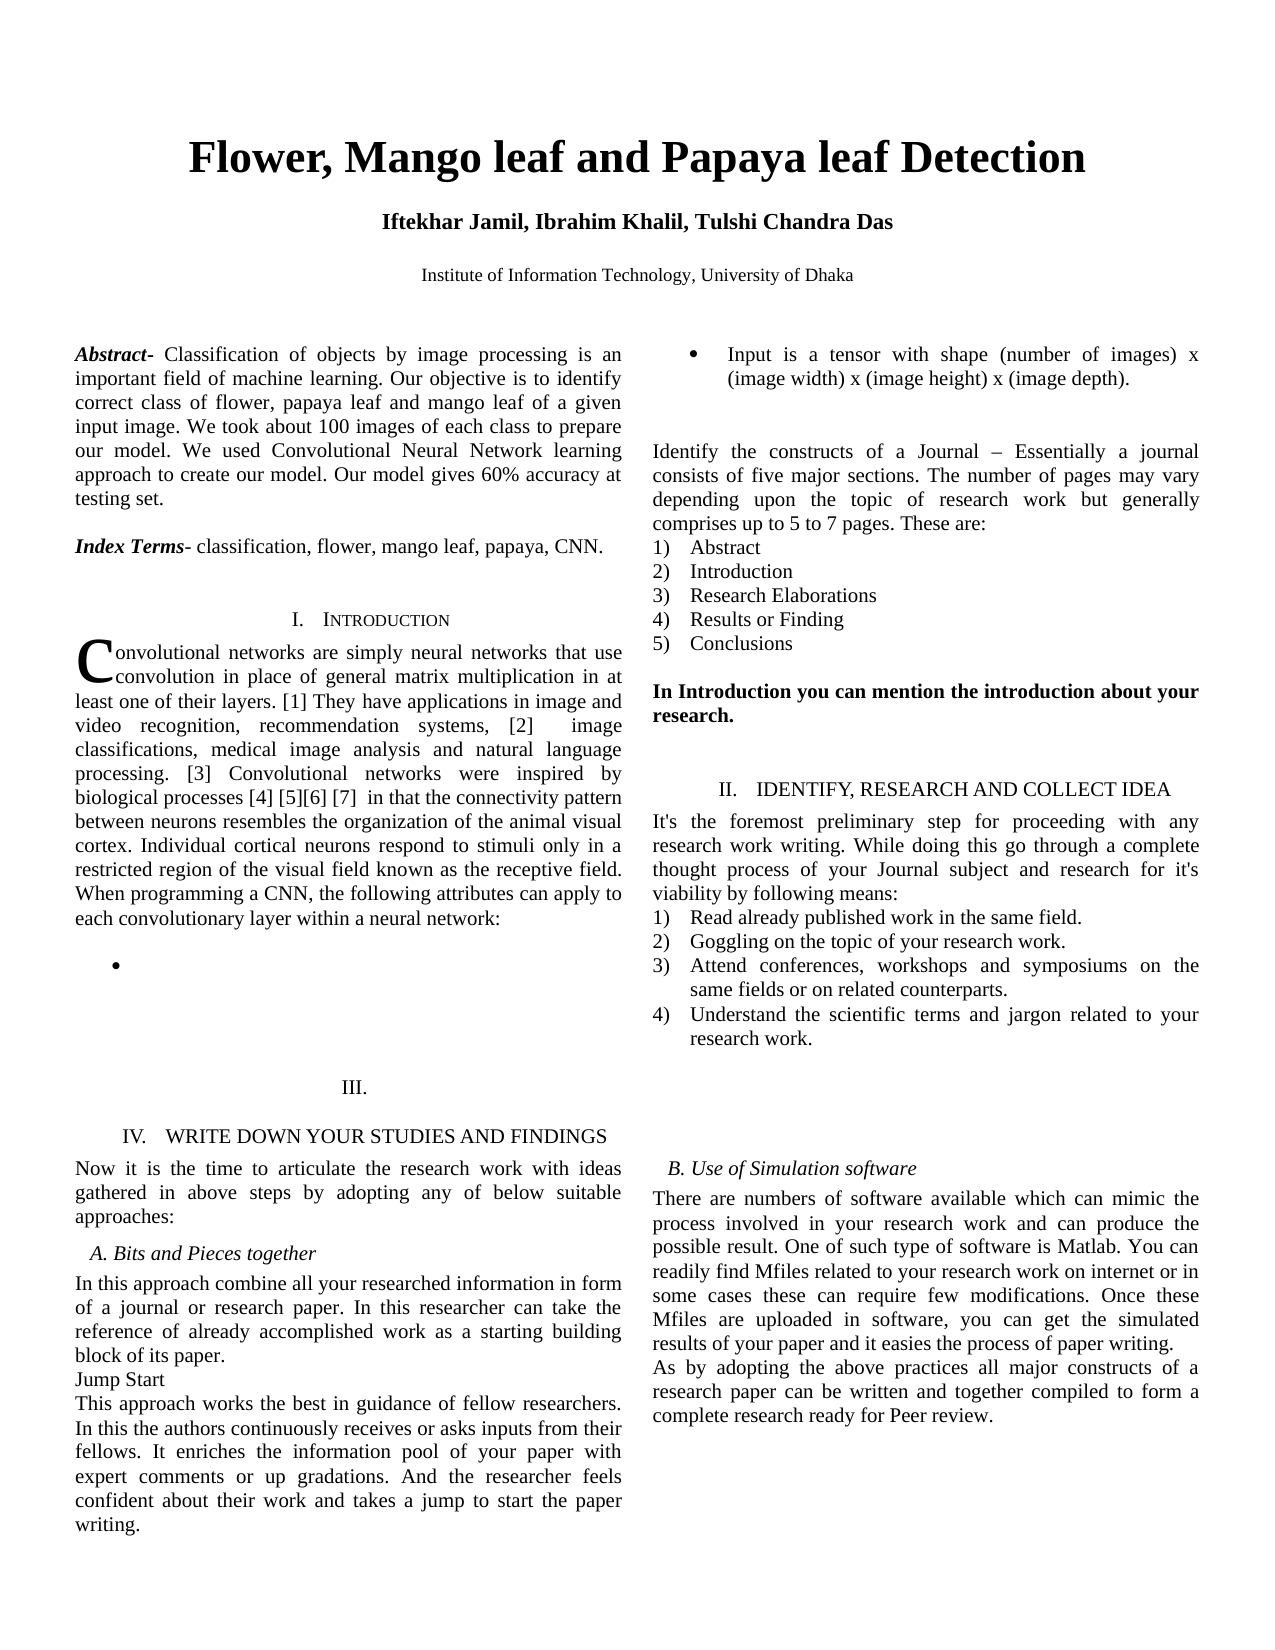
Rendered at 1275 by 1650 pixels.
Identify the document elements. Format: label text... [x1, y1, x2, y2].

list Goggling on the topic of your research work. [652, 929, 1200, 953]
list Abstract [652, 535, 1200, 559]
text In this approach combine all your researched information in form of a journal or research paper. In this researcher can take the reference of already accomplished work as a starting building block of its paper. [75, 1271, 622, 1367]
list Conclusions [652, 631, 1200, 655]
text There are numbers of software available which can mimic the process involved in your research work and can produce the possible result. One of such type of software is Matlab. You can readily find Mfiles related to your research work on internet or in some cases these can require few modifications. Once these Mfiles are uploaded in software, you can get the simulated results of your paper and it easies the process of paper writing. [652, 1186, 1200, 1355]
subtitle A. Bits and Pieces together [90, 1241, 622, 1265]
list WRITE DOWN YOUR STUDIES FINDINGS [131, 1124, 622, 1148]
list Research Elaborations [652, 583, 1200, 607]
subtitle Flower, Mango leaf and Papaya leaf Detection [75, 130, 1200, 183]
list Attend conferences, workshops and symposiums on the same fields or on related counterparts. [652, 953, 1200, 1001]
list Results or Finding [652, 607, 1200, 631]
list IDENTIFY, RESEARCH COLLECT IDEA [709, 777, 1200, 801]
text As by adopting the above practices all major constructs of a research paper can be written and together compiled to form a complete research ready for Peer review. [652, 1355, 1200, 1427]
text Jump Start [75, 1367, 622, 1391]
list Understand the scientific terms and jargon related to your research work. [652, 1001, 1200, 1049]
subtitle B. Use of Simulation software [667, 1156, 1200, 1180]
text Index Terms- classification, flower, mango leaf, papaya, CNN. [75, 534, 622, 558]
list Introduction [131, 607, 622, 631]
list Read already published work in the same field. [652, 905, 1200, 929]
text Institute of Information Technology, University of Dhaka [75, 264, 1200, 286]
text It's the foremost preliminary step for proceeding with any research work writing. While doing this go through a complete thought process of your Journal subject and research for it's viability by following means: [652, 809, 1200, 905]
subtitle Iftekhar Jamil, Ibrahim Khalil, Tulshi Chandra Das [75, 208, 1200, 234]
text onvolutional networks are simply neural networks that use convolution in place of general matrix multiplication in at least one of their layers. They have applications in image and video recognition, recommendation systems, image classifications, medical image analysis and natural language processing. Convolutional networks were inspired by biological processes in that the connectivity pattern between neurons resembles the organization of the animal visual cortex. Individual cortical neurons respond to stimuli only in a restricted region of the visual field known as the receptive field. When programming a CNN, the following attributes can apply to each convolutionary layer within a neural network: [75, 639, 622, 929]
list Introduction [652, 559, 1200, 583]
text This approach works the best in guidance of fellow researchers. In this the authors continuously receives or asks inputs from their fellows. It enriches the information pool of your paper with expert comments or up gradations. And the researcher feels confident about their work and takes a jump to start the paper writing. [75, 1391, 622, 1536]
text Abstract- Classification of objects by image processing is an important field of machine learning. Our objective is to identify correct class of flower, papaya leaf and mango leaf of a given input image. We took about 100 images of each class to prepare our model. We used Convolutional Neural Network learning approach to create our model. Our model gives 60% accuracy at testing set. [75, 342, 622, 510]
list Input is a tensor with shape (number of images) x (image width) x (image height) x (image depth). [690, 342, 1200, 390]
text Identify the constructs of a Journal – Essentially a journal consists of five major sections. The number of pages may vary depending upon the topic of research work but generally comprises up to pages. These are: [652, 439, 1200, 535]
text Now it is the time to articulate the research work with ideas gathered in above steps by adopting any of below suitable approaches: [75, 1156, 622, 1228]
text In Introduction you can mention the introduction about your research. [652, 679, 1200, 727]
